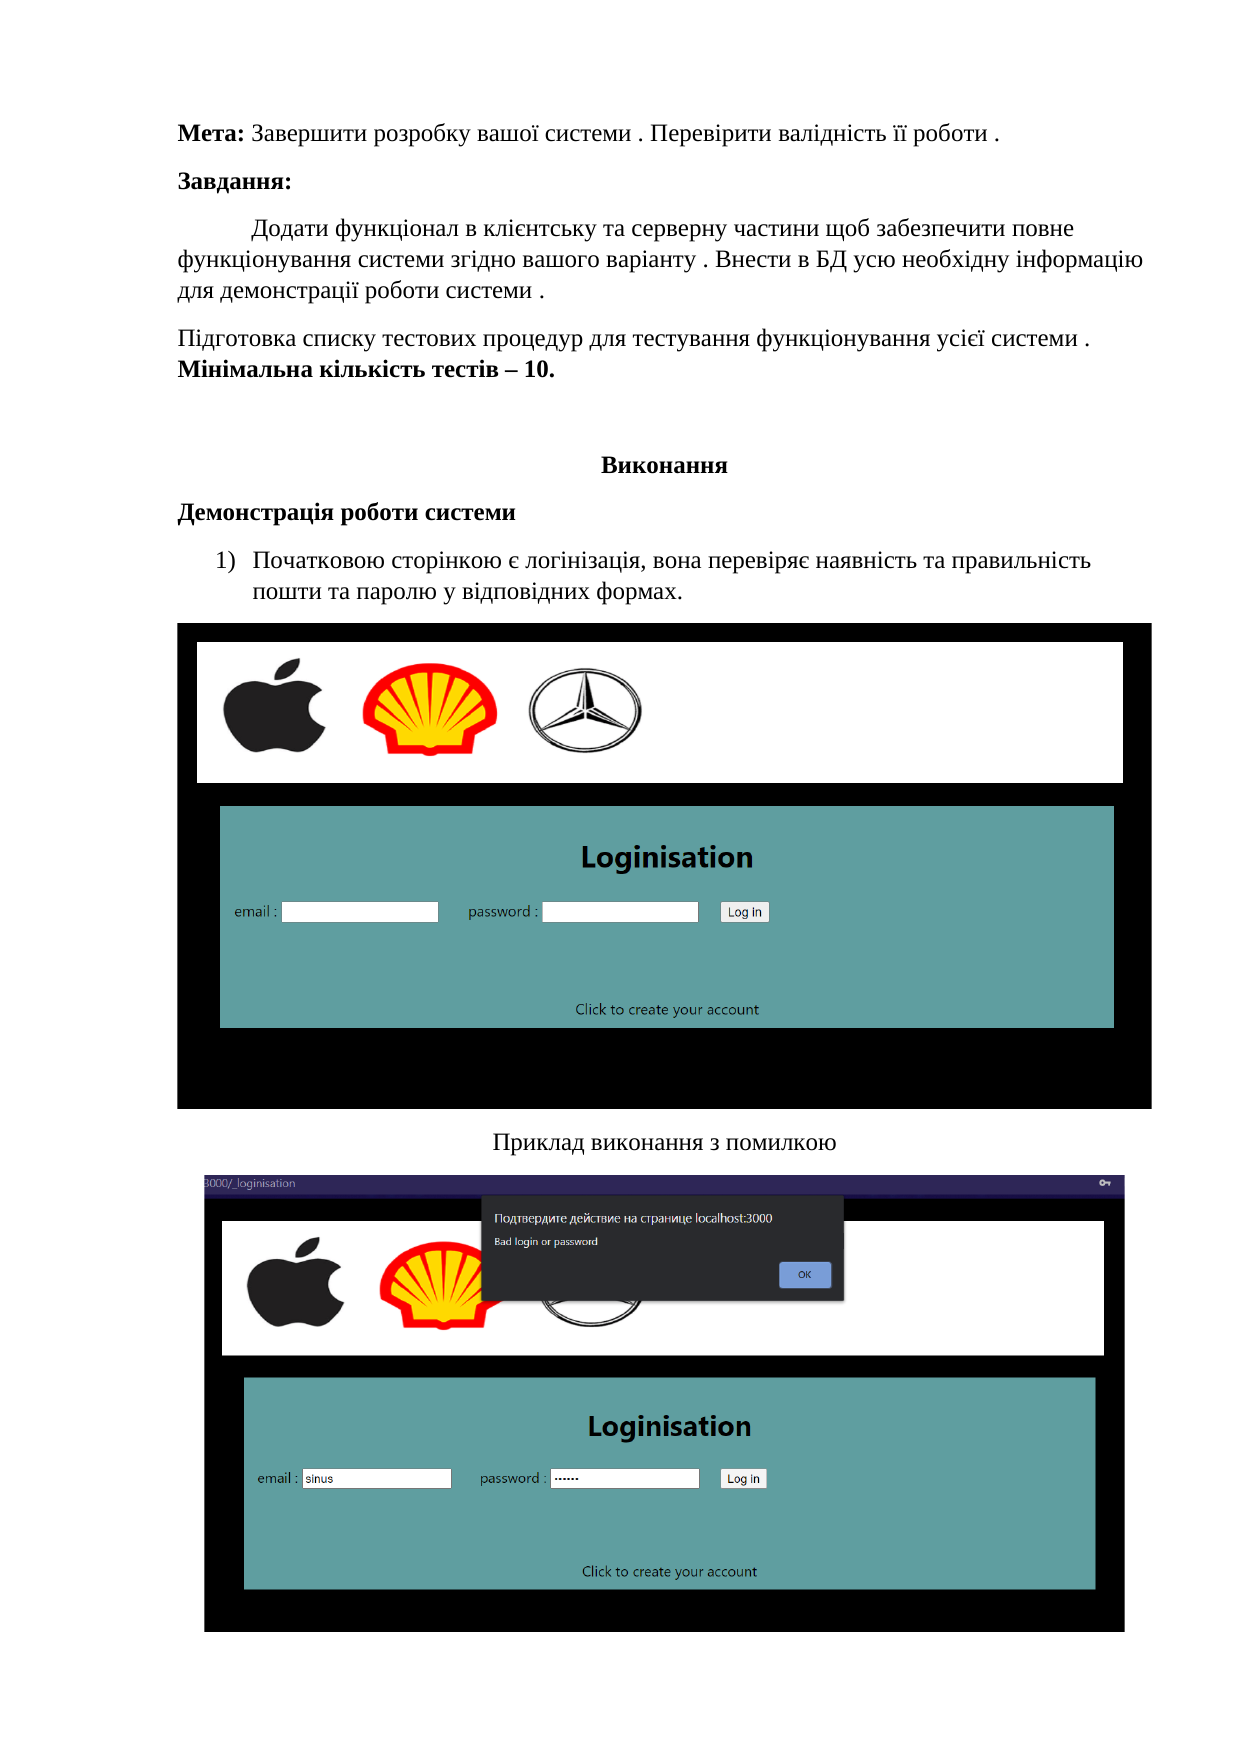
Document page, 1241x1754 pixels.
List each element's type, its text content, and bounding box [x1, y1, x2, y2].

text Завдання: [177, 166, 1152, 194]
text Мета: Завершити розробку вашої системи . Перевірити валідність її роботи . [177, 118, 1152, 147]
text Додати функціонал в клієнтську та серверну частини щоб забезпечити повне функціонування системи згідно вашого варіанту . Внести в БД усю необхідну інформацію для демонстрації роботи системи . [177, 213, 1152, 304]
picture [177, 623, 1152, 1109]
text Демонстрація роботи системи [177, 497, 1152, 526]
text Приклад виконання з помилкою [177, 1127, 1152, 1156]
list Початковою сторінкою є логінізація, вона перевіряє наявність та правильність пошти та паролю у відповідних формах. [215, 545, 1152, 605]
picture [204, 1175, 1125, 1632]
text Підготовка списку тестових процедур для тестування функціонування усієї системи . Мінімальна кількість тестів – 10. [177, 323, 1152, 383]
text Виконання [177, 450, 1152, 478]
